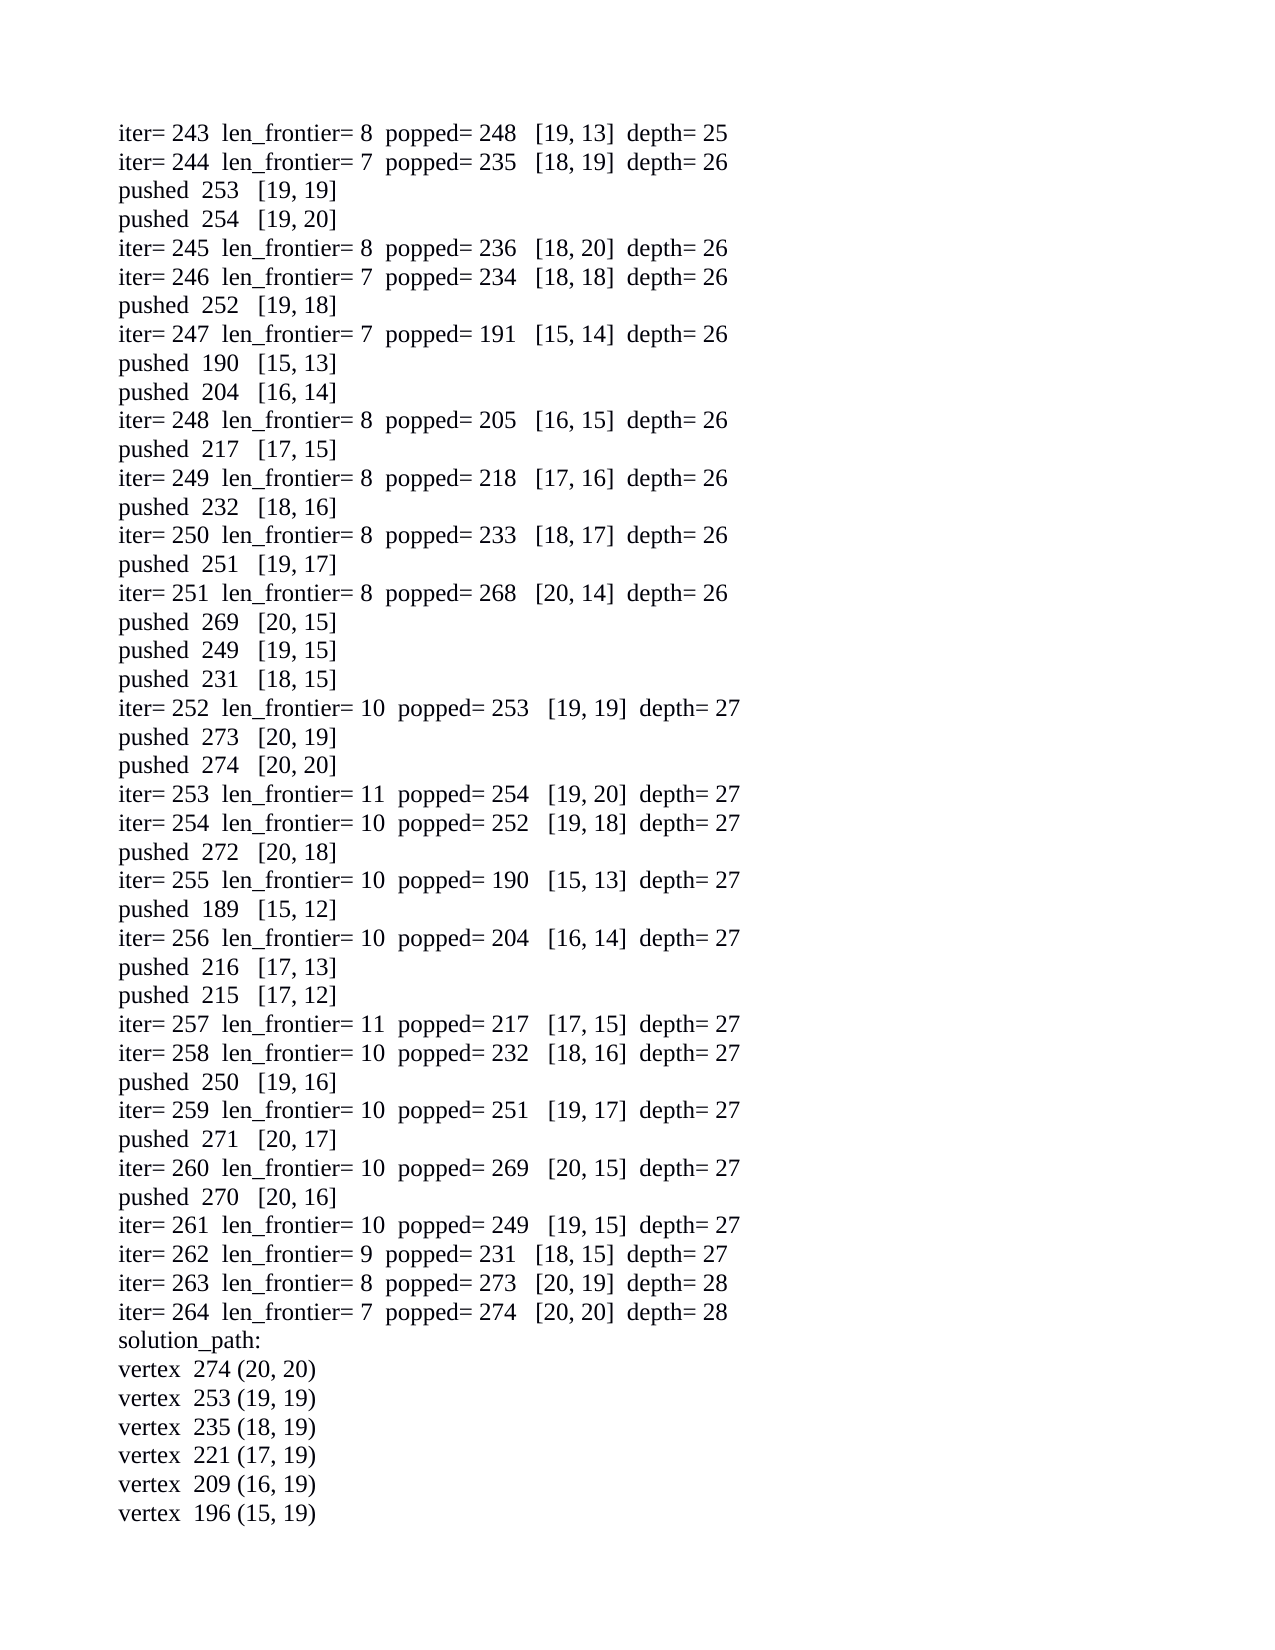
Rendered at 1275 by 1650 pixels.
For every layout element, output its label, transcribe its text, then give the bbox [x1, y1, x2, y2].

text pushed 272 [20, 18] [118, 837, 1157, 866]
text iter= 243 len_frontier= 8 popped= 248 [19, 13] depth= 25 [118, 118, 1157, 147]
text pushed 271 [20, 17] [118, 1124, 1157, 1153]
text pushed 252 [19, 18] [118, 291, 1157, 319]
text pushed 273 [20, 19] [118, 722, 1157, 751]
text pushed 254 [19, 20] [118, 204, 1157, 233]
text iter= 253 len_frontier= 11 popped= 254 [19, 20] depth= 27 [118, 779, 1157, 808]
text pushed 251 [19, 17] [118, 549, 1157, 578]
text pushed 253 [19, 19] [118, 176, 1157, 204]
text pushed 274 [20, 20] [118, 751, 1157, 779]
text iter= 250 len_frontier= 8 popped= 233 [18, 17] depth= 26 [118, 521, 1157, 549]
text pushed 249 [19, 15] [118, 636, 1157, 664]
text pushed 270 [20, 16] [118, 1182, 1157, 1211]
text iter= 257 len_frontier= 11 popped= 217 [17, 15] depth= 27 [118, 1009, 1157, 1038]
text iter= 252 len_frontier= 10 popped= 253 [19, 19] depth= 27 [118, 693, 1157, 722]
text solution_path: [118, 1326, 1157, 1354]
text pushed 190 [15, 13] [118, 348, 1157, 377]
text pushed 204 [16, 14] [118, 377, 1157, 406]
text iter= 262 len_frontier= 9 popped= 231 [18, 15] depth= 27 [118, 1239, 1157, 1268]
text pushed 232 [18, 16] [118, 492, 1157, 521]
text iter= 264 len_frontier= 7 popped= 274 [20, 20] depth= 28 [118, 1297, 1157, 1326]
text pushed 231 [18, 15] [118, 664, 1157, 693]
text vertex 235 (18, 19) [118, 1412, 1157, 1441]
text iter= 256 len_frontier= 10 popped= 204 [16, 14] depth= 27 [118, 923, 1157, 952]
text pushed 250 [19, 16] [118, 1067, 1157, 1096]
text iter= 259 len_frontier= 10 popped= 251 [19, 17] depth= 27 [118, 1096, 1157, 1124]
text iter= 249 len_frontier= 8 popped= 218 [17, 16] depth= 26 [118, 463, 1157, 492]
text pushed 215 [17, 12] [118, 981, 1157, 1009]
text iter= 254 len_frontier= 10 popped= 252 [19, 18] depth= 27 [118, 808, 1157, 837]
text iter= 263 len_frontier= 8 popped= 273 [20, 19] depth= 28 [118, 1268, 1157, 1297]
text iter= 251 len_frontier= 8 popped= 268 [20, 14] depth= 26 [118, 578, 1157, 607]
text vertex 221 (17, 19) [118, 1441, 1157, 1469]
text iter= 244 len_frontier= 7 popped= 235 [18, 19] depth= 26 [118, 147, 1157, 176]
text vertex 274 (20, 20) [118, 1354, 1157, 1383]
text iter= 247 len_frontier= 7 popped= 191 [15, 14] depth= 26 [118, 319, 1157, 348]
text pushed 269 [20, 15] [118, 607, 1157, 636]
text iter= 255 len_frontier= 10 popped= 190 [15, 13] depth= 27 [118, 866, 1157, 894]
text pushed 216 [17, 13] [118, 952, 1157, 981]
text iter= 258 len_frontier= 10 popped= 232 [18, 16] depth= 27 [118, 1038, 1157, 1067]
text pushed 189 [15, 12] [118, 894, 1157, 923]
text iter= 246 len_frontier= 7 popped= 234 [18, 18] depth= 26 [118, 262, 1157, 291]
text vertex 196 (15, 19) [118, 1498, 1157, 1527]
text iter= 245 len_frontier= 8 popped= 236 [18, 20] depth= 26 [118, 233, 1157, 262]
text iter= 248 len_frontier= 8 popped= 205 [16, 15] depth= 26 [118, 406, 1157, 434]
text pushed 217 [17, 15] [118, 434, 1157, 463]
text iter= 261 len_frontier= 10 popped= 249 [19, 15] depth= 27 [118, 1211, 1157, 1239]
text vertex 209 (16, 19) [118, 1469, 1157, 1498]
text iter= 260 len_frontier= 10 popped= 269 [20, 15] depth= 27 [118, 1153, 1157, 1182]
text vertex 253 (19, 19) [118, 1383, 1157, 1412]
